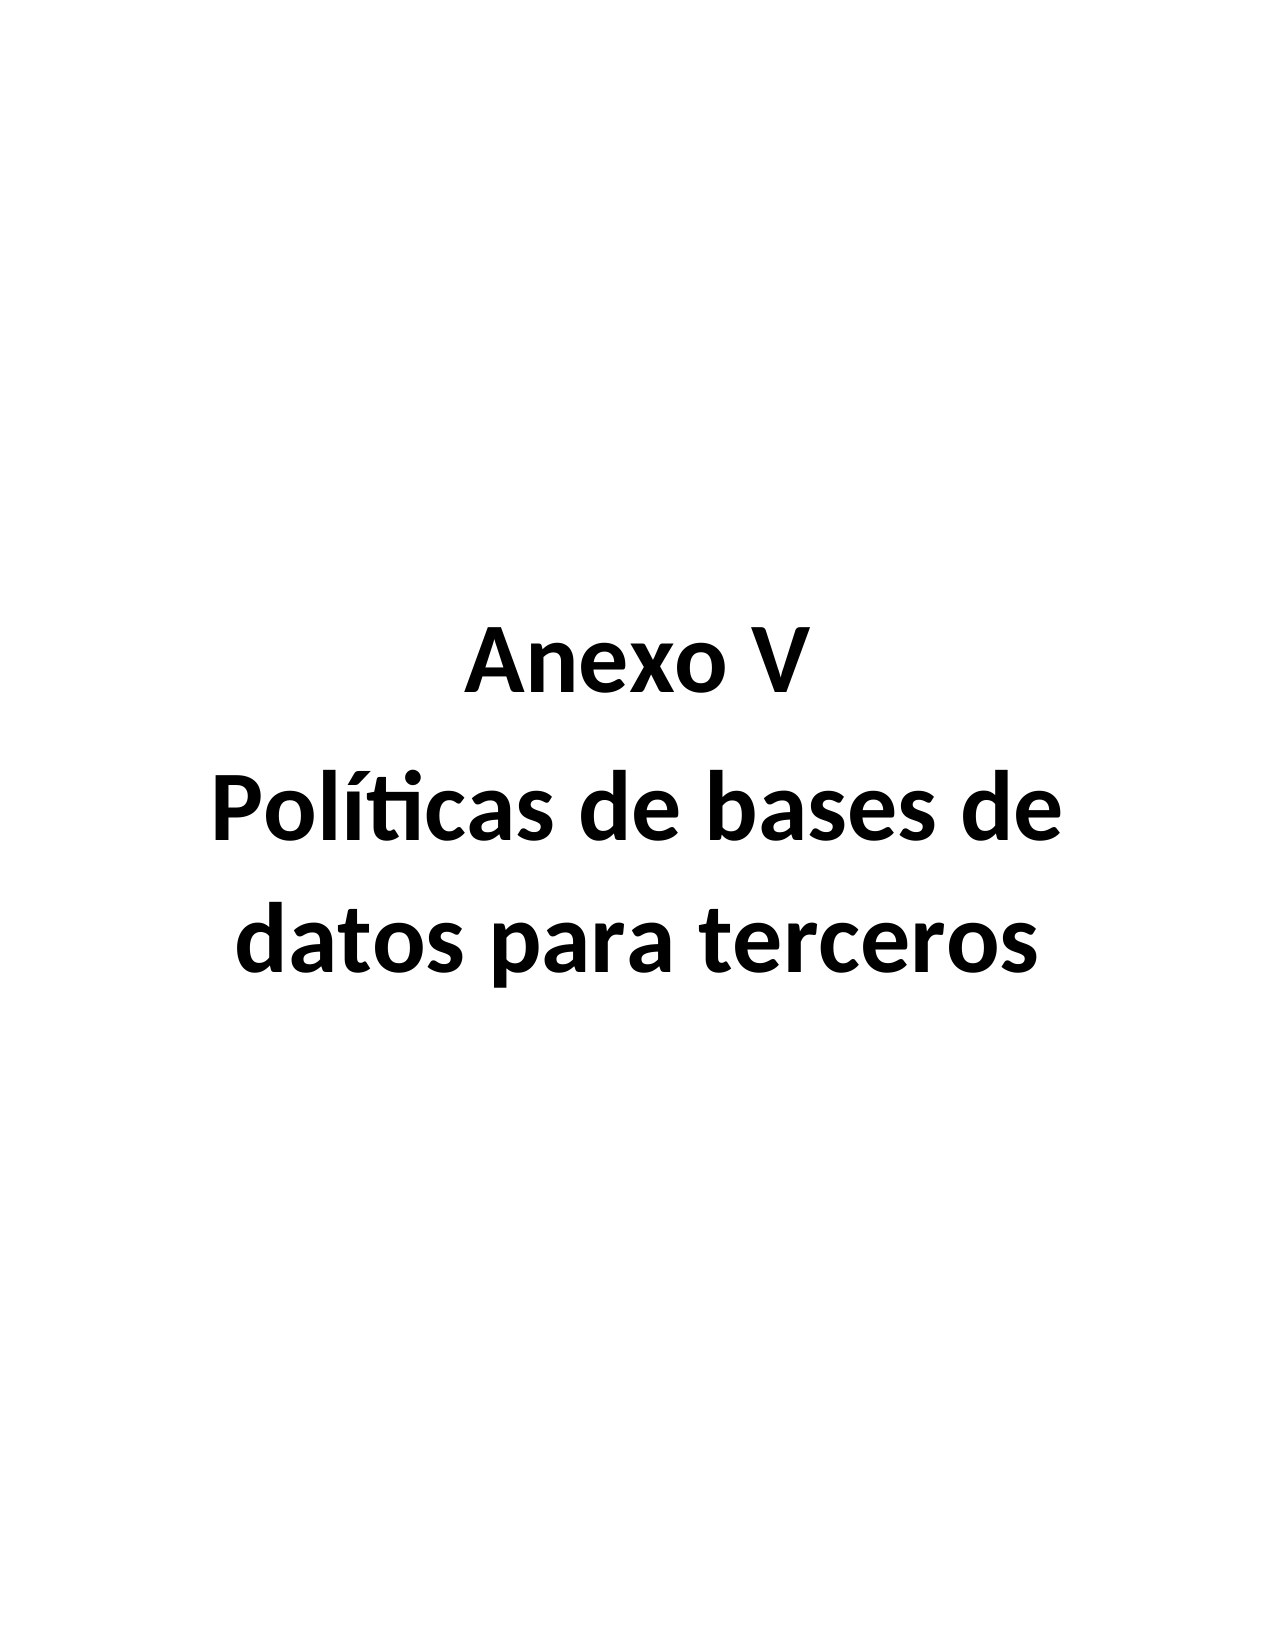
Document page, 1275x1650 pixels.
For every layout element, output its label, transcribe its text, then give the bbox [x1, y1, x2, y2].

text Anexo V [150, 595, 1125, 717]
text Políticas de bases de datos para terceros [150, 744, 1125, 998]
